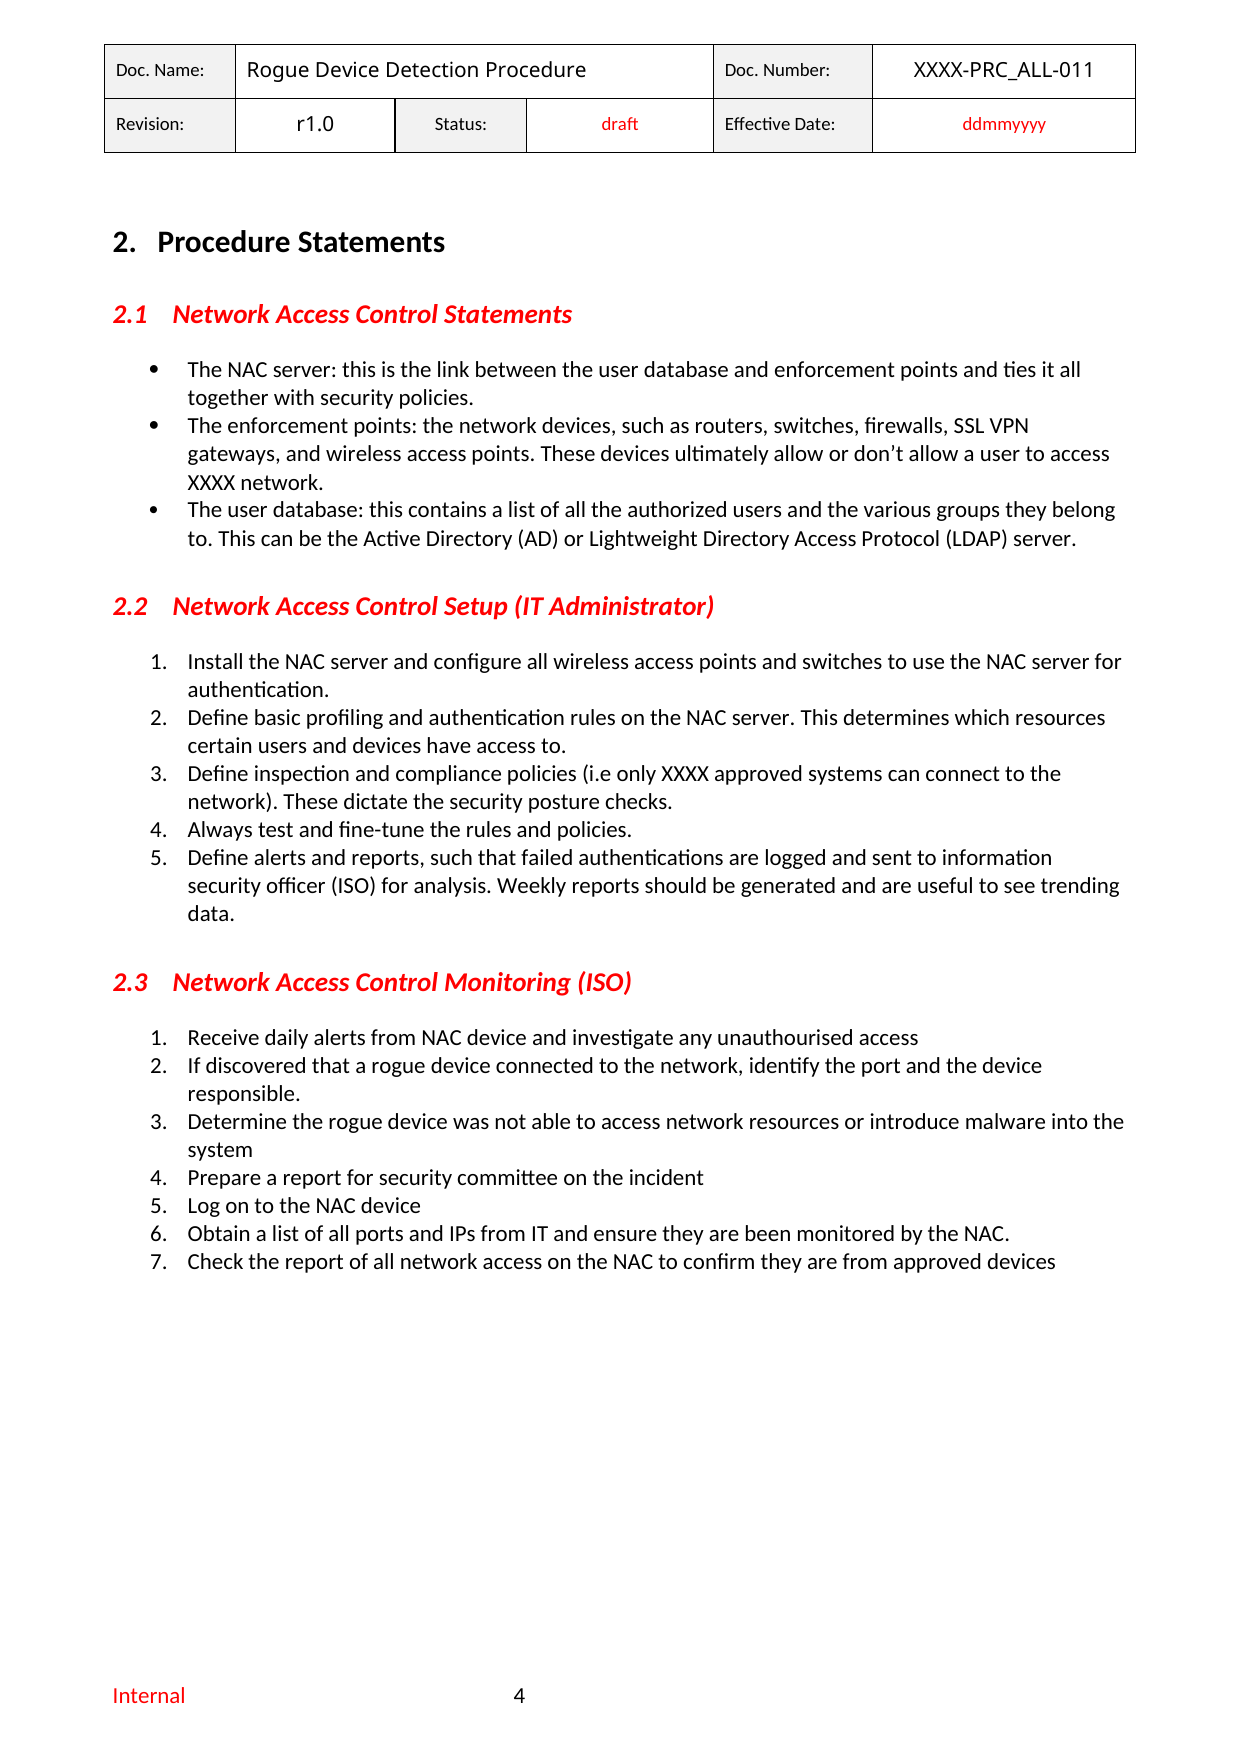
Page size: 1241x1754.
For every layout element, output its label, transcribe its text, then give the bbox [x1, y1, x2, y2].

subtitle Network Access Control Statements [112, 297, 1128, 331]
list Define alerts and reports, such that failed authentications are logged and sent to information security officer (ISO) for analysis. Weekly reports should be generated and are useful to see trending data. [150, 843, 1128, 927]
list Define inspection and compliance policies (i.e only XXXX approved systems can connect to the network). These dictate the security posture checks. [150, 759, 1128, 815]
list Define basic profiling and authentication rules on the NAC server. This determines which resources certain users and devices have access to. [150, 703, 1128, 759]
list Determine the rogue device was not able to access network resources or introduce malware into the system [150, 1107, 1128, 1163]
list If discovered that a rogue device connected to the network, identify the port and the device responsible. [150, 1051, 1128, 1107]
list Install the NAC server and configure all wireless access points and switches to use the NAC server for authentication. [150, 647, 1128, 703]
subtitle Procedure Statements [112, 222, 1128, 260]
subtitle Network Access Control Monitoring (ISO) [112, 965, 1128, 998]
list The NAC server: this is the link between the user database and enforcement points and ties it all together with security policies. [150, 356, 1128, 412]
list The enforcement points: the network devices, such as routers, switches, firewalls, SSL VPN gateways, and wireless access points. These devices ultimately allow or don’t allow a user to access XXXX network. [150, 412, 1128, 496]
list Receive daily alerts from NAC device and investigate any unauthourised access [150, 1023, 1128, 1051]
list Always test and fine-tune the rules and policies. [150, 815, 1128, 843]
list Check the report of all network access on the NAC to confirm they are from approved devices [150, 1247, 1128, 1275]
list The user database: this contains a list of all the authorized users and the various groups they belong to. This can be the Active Directory (AD) or Lightweight Directory Access Protocol (LDAP) server. [150, 496, 1128, 552]
list Prepare a report for security committee on the incident [150, 1163, 1128, 1191]
subtitle Network Access Control Setup (IT Administrator) [112, 589, 1128, 622]
list Obtain a list of all ports and IPs from IT and ensure they are been monitored by the NAC. [150, 1219, 1128, 1247]
list Log on to the NAC device [150, 1191, 1128, 1219]
